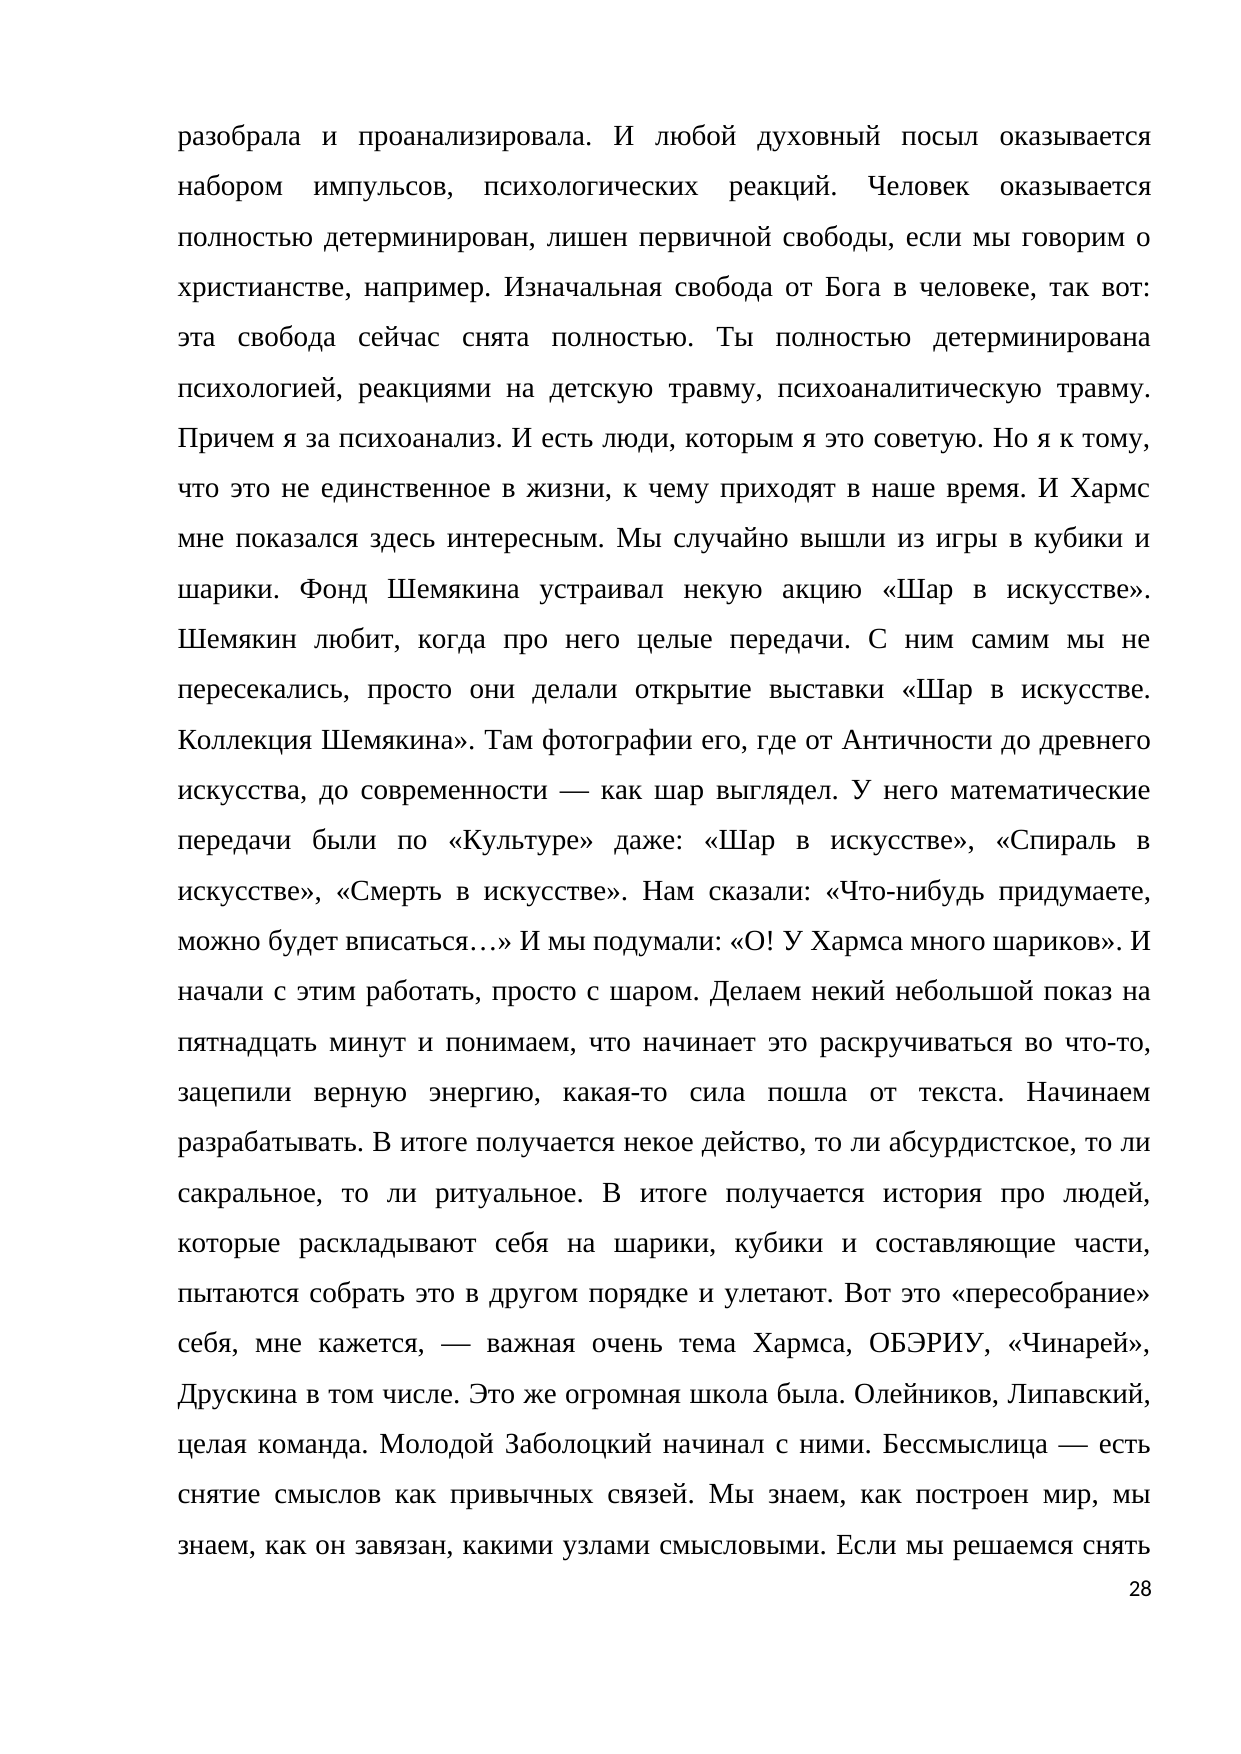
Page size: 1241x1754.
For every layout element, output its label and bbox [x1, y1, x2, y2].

text [177, 118, 1152, 1560]
